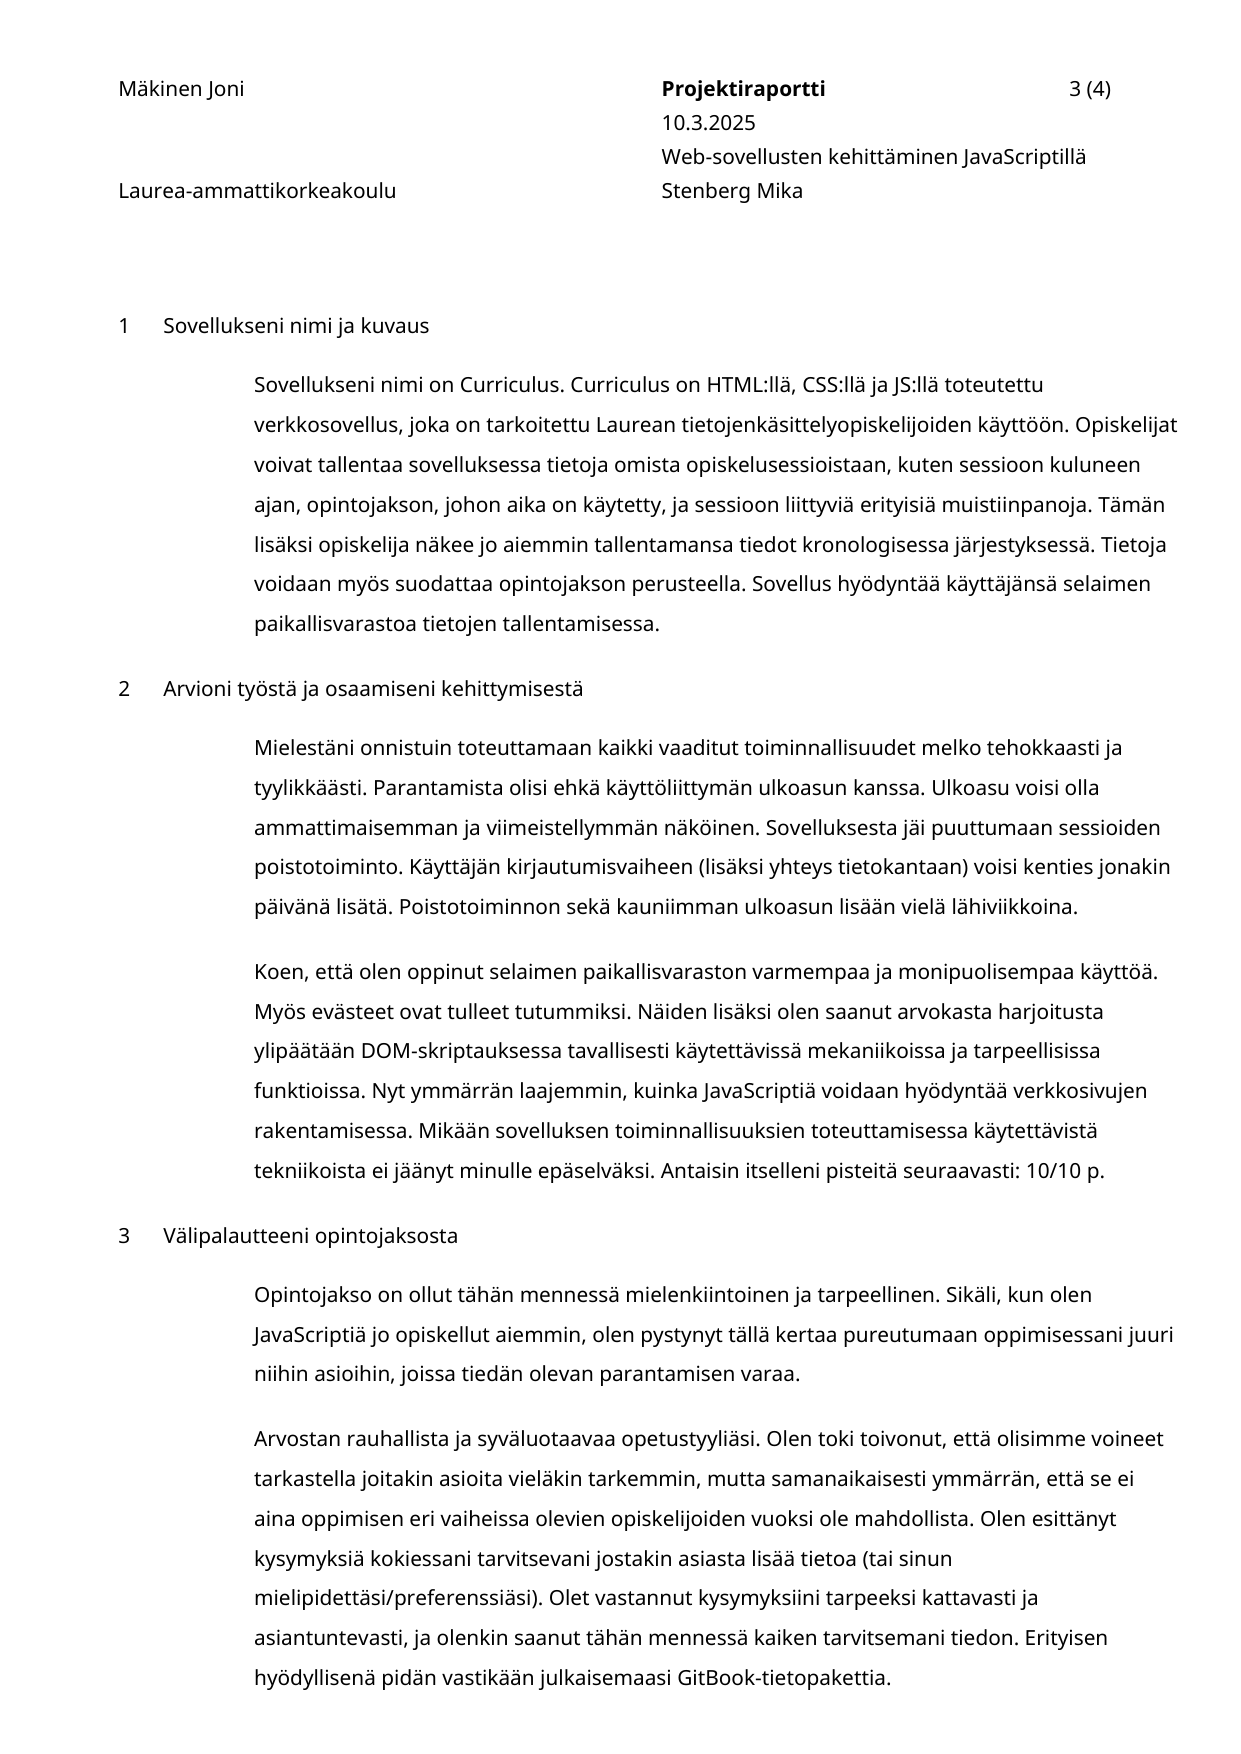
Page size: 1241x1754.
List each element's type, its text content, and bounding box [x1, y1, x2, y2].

subtitle Sovellukseni nimi ja kuvaus [118, 311, 1181, 340]
subtitle Arvioni työstä ja osaamiseni kehittymisestä [118, 674, 1181, 702]
text Koen, että olen oppinut selaimen paikallisvaraston varmempaa ja monipuolisempaa käyttöä. Myös evästeet ovat tulleet tutummiksi. Näiden lisäksi olen saanut arvokasta harjoitusta ylipäätään DOM-skriptauksessa tavallisesti käytettävissä mekaniikoissa ja tarpeellisissa funktioissa. Nyt ymmärrän laajemmin, kuinka JavaScriptiä voidaan hyödyntää verkkosivujen rakentamisessa. Mikään sovelluksen toiminnallisuuksien toteuttamisessa käytettävistä tekniikoista ei jäänyt minulle epäselväksi. Antaisin itselleni pisteitä seuraavasti: 10/10 p. [254, 957, 1181, 1184]
text Sovellukseni nimi on Curriculus. Curriculus on HTML:llä, CSS:llä ja JS:llä toteutettu verkkosovellus, joka on tarkoitettu Laurean tietojenkäsittelyopiskelijoiden käyttöön. Opiskelijat voivat tallentaa sovelluksessa tietoja omista opiskelusessioistaan, kuten sessioon kuluneen ajan, opintojakson, johon aika on käytetty, ja sessioon liittyviä erityisiä muistiinpanoja. Tämän lisäksi opiskelija näkee jo aiemmin tallentamansa tiedot kronologisessa järjestyksessä. Tietoja voidaan myös suodattaa opintojakson perusteella. Sovellus hyödyntää käyttäjänsä selaimen paikallisvarastoa tietojen tallentamisessa. [254, 371, 1181, 638]
text Opintojakso on ollut tähän mennessä mielenkiintoinen ja tarpeellinen. Sikäli, kun olen JavaScriptiä jo opiskellut aiemmin, olen pystynyt tällä kertaa pureutumaan oppimisessani juuri niihin asioihin, joissa tiedän olevan parantamisen varaa. [254, 1280, 1181, 1388]
subtitle Välipalautteeni opintojaksosta [118, 1221, 1181, 1249]
text Mielestäni onnistuin toteuttamaan kaikki vaaditut toiminnallisuudet melko tehokkaasti ja tyylikkäästi. Parantamista olisi ehkä käyttöliittymän ulkoasun kanssa. Ulkoasu voisi olla ammattimaisemman ja viimeistellymmän näköinen. Sovelluksesta jäi puuttumaan sessioiden poistotoiminto. Käyttäjän kirjautumisvaiheen (lisäksi yhteys tietokantaan) voisi kenties jonakin päivänä lisätä. Poistotoiminnon sekä kauniimman ulkoasun lisään vielä lähiviikkoina. [254, 733, 1181, 921]
text Arvostan rauhallista ja syväluotaavaa opetustyyliäsi. Olen toki toivonut, että olisimme voineet tarkastella joitakin asioita vieläkin tarkemmin, mutta samanaikaisesti ymmärrän, että se ei aina oppimisen eri vaiheissa olevien opiskelijoiden vuoksi ole mahdollista. Olen esittänyt kysymyksiä kokiessani tarvitsevani jostakin asiasta lisää tietoa (tai sinun mielipidettäsi/preferenssiäsi). Olet vastannut kysymyksiini tarpeeksi kattavasti ja asiantuntevasti, ja olenkin saanut tähän mennessä kaiken tarvitsemani tiedon. Erityisen hyödyllisenä pidän vastikään julkaisemaasi GitBook-tietopakettia. [254, 1424, 1181, 1691]
